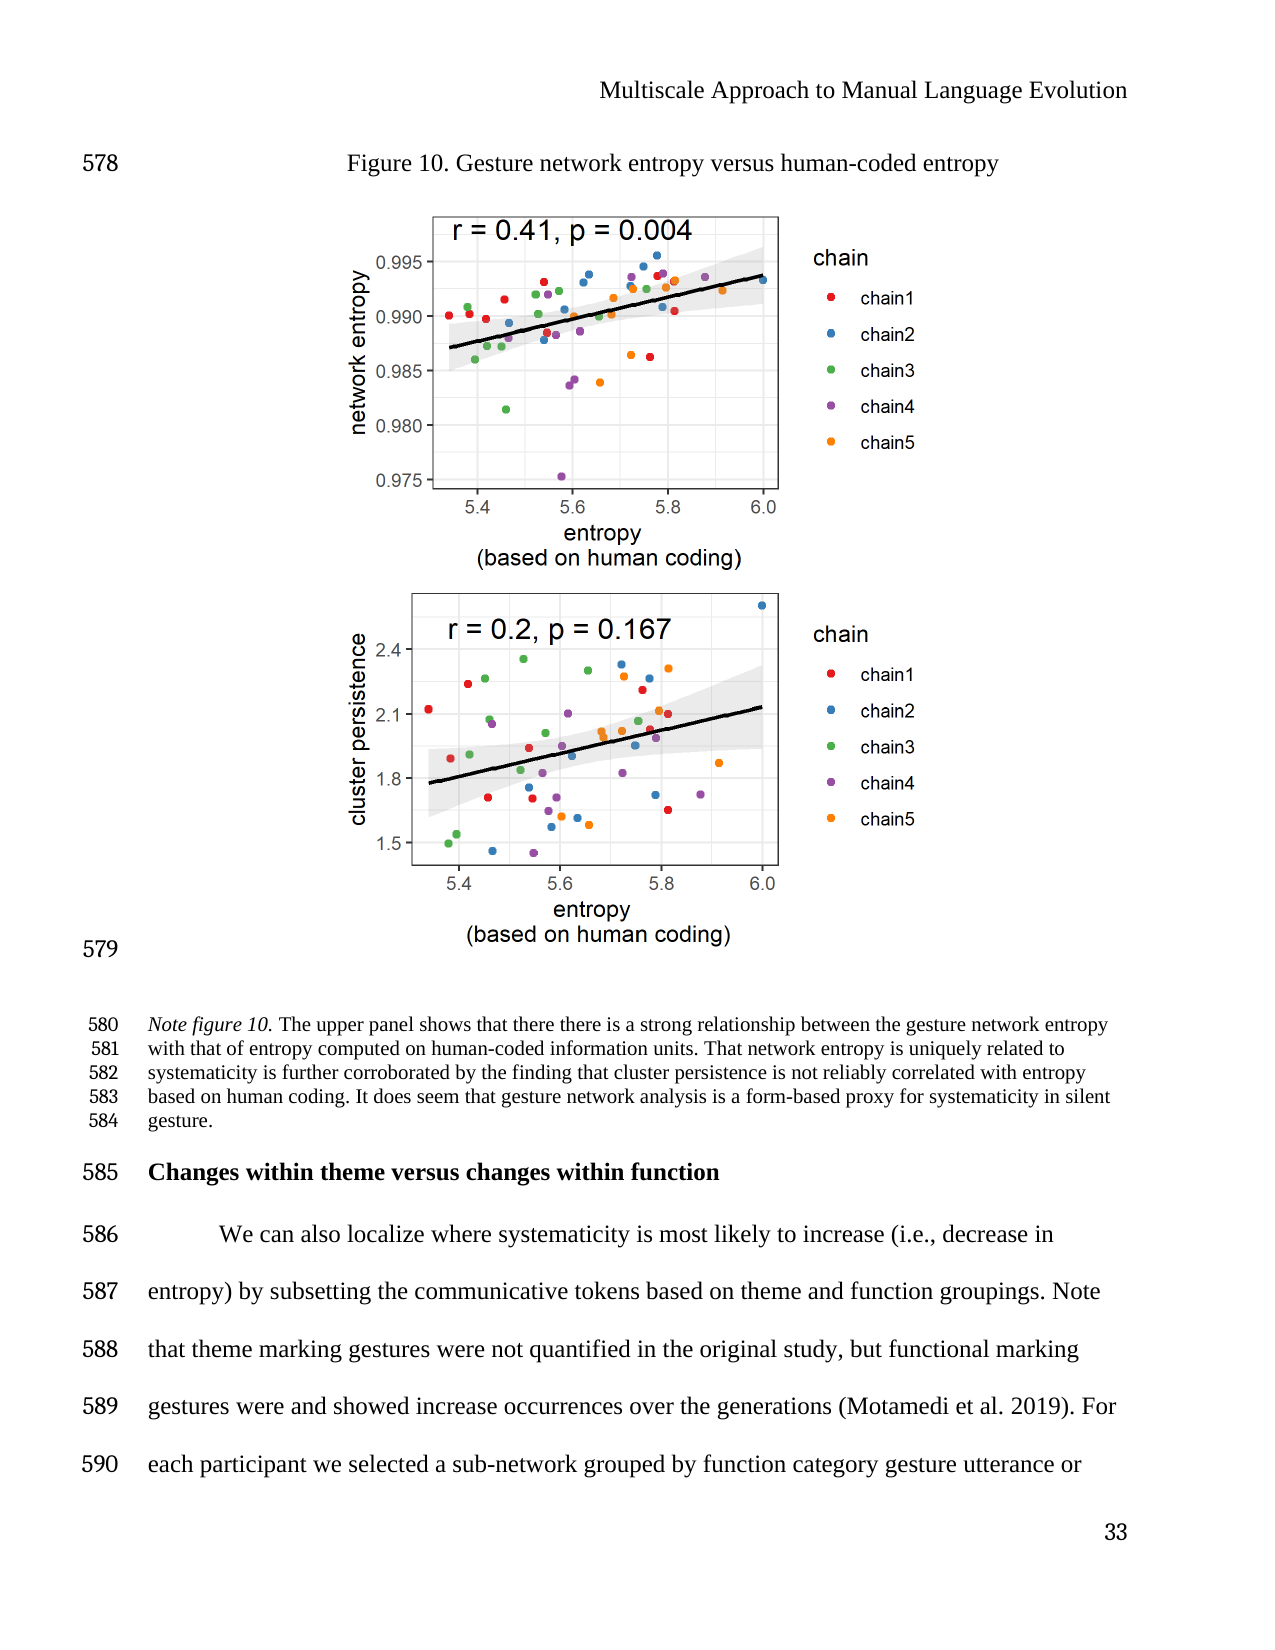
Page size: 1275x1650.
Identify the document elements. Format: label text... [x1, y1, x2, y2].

picture [336, 205, 939, 958]
text Note figure 10. The upper panel shows that there there is a strong relationship between the gesture network entropy with that of entropy computed on human-coded information units. That network entropy is uniquely related to systematicity is further corroborated by the finding that cluster persistence is not reliably correlated with entropy based on human coding. It does seem that gesture network analysis is a form-based proxy for systematicity in silent gesture. [148, 1011, 1127, 1132]
subtitle Changes within theme versus changes within function [148, 1157, 1127, 1186]
